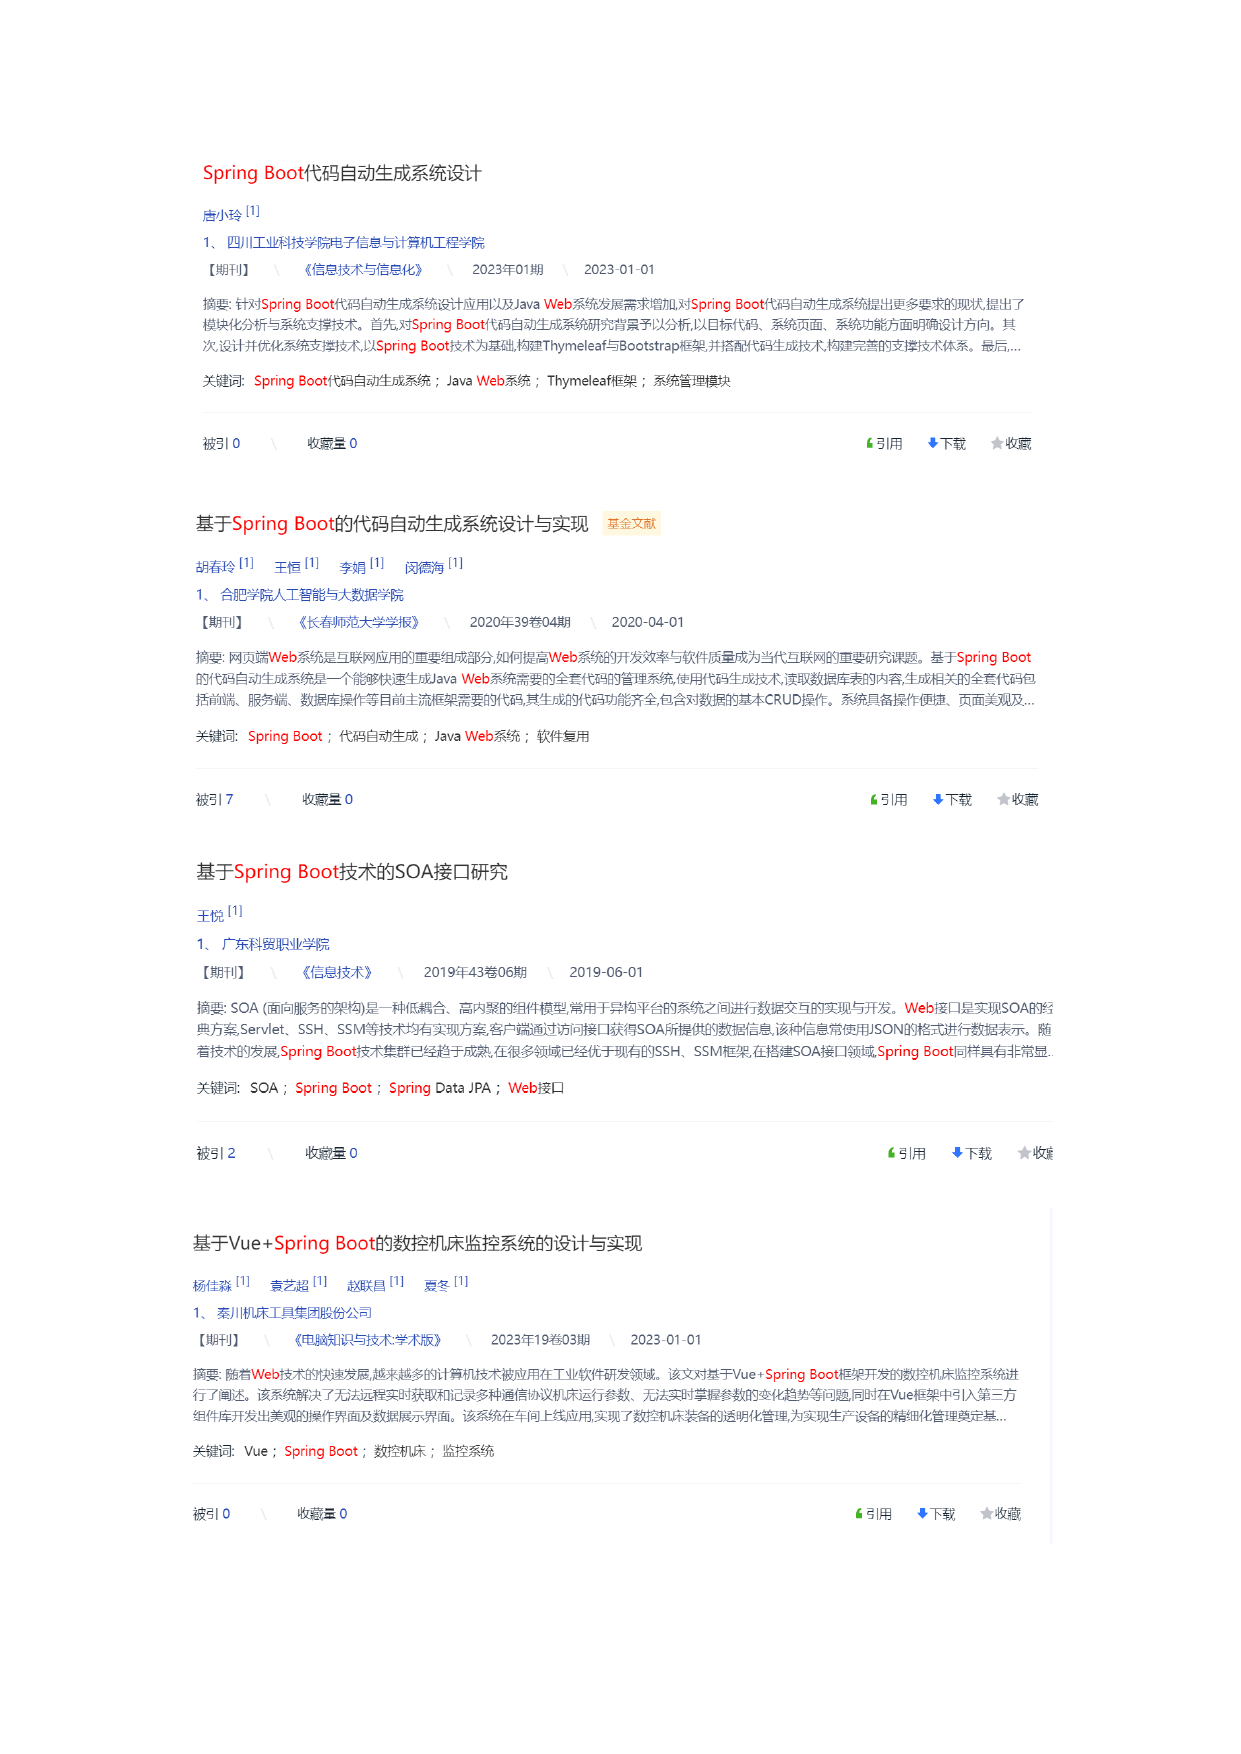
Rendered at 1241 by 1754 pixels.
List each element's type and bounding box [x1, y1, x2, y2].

picture [187, 1208, 1053, 1544]
picture [187, 150, 1053, 471]
picture [187, 501, 1053, 824]
picture [187, 853, 1053, 1179]
